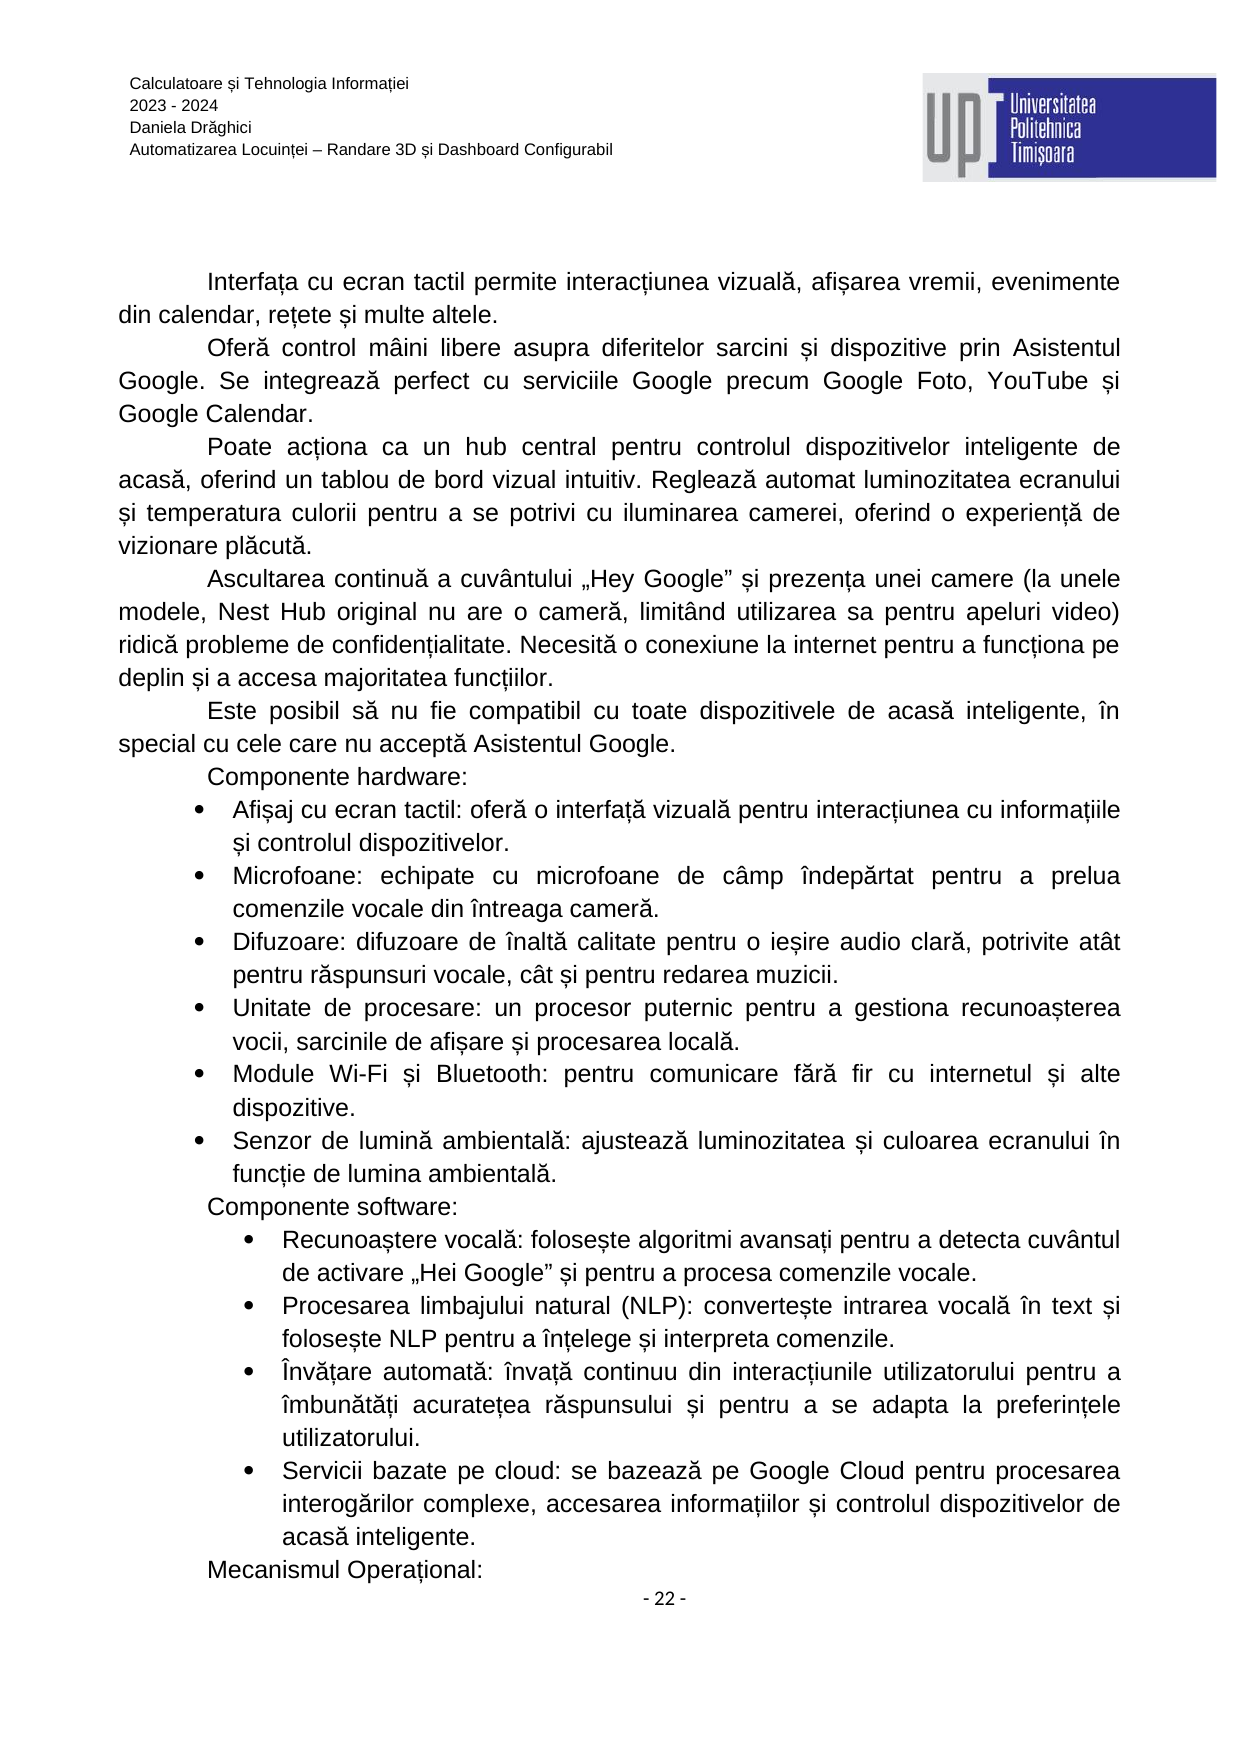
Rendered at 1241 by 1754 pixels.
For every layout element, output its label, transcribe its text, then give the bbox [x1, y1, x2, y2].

list Difuzoare: difuzoare de înaltă calitate pentru o ieșire audio clară, potrivite atât pentru răspunsuri vocale, cât și pentru redarea muzicii. [195, 927, 1122, 989]
list Unitate de procesare: un procesor puternic pentru a gestiona recunoașterea vocii, sarcinile de afișare și procesarea locală. [195, 993, 1122, 1055]
text Poate acționa ca un hub central pentru controlul dispozitivelor inteligente de acasă, oferind un tablou de bord vizual intuitiv. Reglează automat luminozitatea ecranului și temperatura culorii pentru a se potrivi cu iluminarea camerei, oferind o experiență de vizionare plăcută. [118, 432, 1122, 559]
text Componente software: [207, 1192, 1122, 1221]
list Servicii bazate pe cloud: se bazează pe Google Cloud pentru procesarea interogărilor complexe, accesarea informațiilor și controlul dispozitivelor de acasă inteligente. [244, 1456, 1122, 1551]
list Afișaj cu ecran tactil: oferă o interfață vizuală pentru interacțiunea cu informațiile și controlul dispozitivelor. [195, 795, 1122, 857]
text Ascultarea continuă a cuvântului „Hey Google” și prezența unei camere (la unele modele, Nest Hub original nu are o cameră, limitând utilizarea sa pentru apeluri video) ridică probleme de confidențialitate. Necesită o conexiune la internet pentru a funcționa pe deplin și a accesa majoritatea funcțiilor. [118, 564, 1122, 692]
list Module Wi-Fi și Bluetooth: pentru comunicare fără fir cu internetul și alte dispozitive. [195, 1059, 1122, 1121]
list Microfoane: echipate cu microfoane de câmp îndepărtat pentru a prelua comenzile vocale din întreaga cameră. [195, 861, 1122, 923]
list Senzor de lumină ambientală: ajustează luminozitatea și culoarea ecranului în funcție de lumina ambientală. [195, 1126, 1122, 1187]
text Oferă control mâini libere asupra diferitelor sarcini și dispozitive prin Asistentul Google. Se integrează perfect cu serviciile Google precum Google Foto, YouTube și Google Calendar. [118, 333, 1122, 427]
text Mecanismul Operațional: [118, 1555, 1122, 1584]
text Componente hardware: [118, 762, 1122, 791]
list Procesarea limbajului natural (NLP): convertește intrarea vocală în text și folosește NLP pentru a înțelege și interpreta comenzile. [244, 1291, 1122, 1353]
picture [922, 73, 1217, 182]
text Este posibil să nu fie compatibil cu toate dispozitivele de acasă inteligente, în special cu cele care nu acceptă Asistentul Google. [118, 696, 1122, 758]
list Recunoaștere vocală: folosește algoritmi avansați pentru a detecta cuvântul de activare „Hei Google” și pentru a procesa comenzile vocale. [244, 1225, 1122, 1287]
list Învățare automată: învață continuu din interacțiunile utilizatorului pentru a îmbunătăți acuratețea răspunsului și pentru a se adapta la preferințele utilizatorului. [244, 1357, 1122, 1452]
text Interfața cu ecran tactil permite interacțiunea vizuală, afișarea vremii, evenimente din calendar, rețete și multe altele. [118, 267, 1122, 328]
